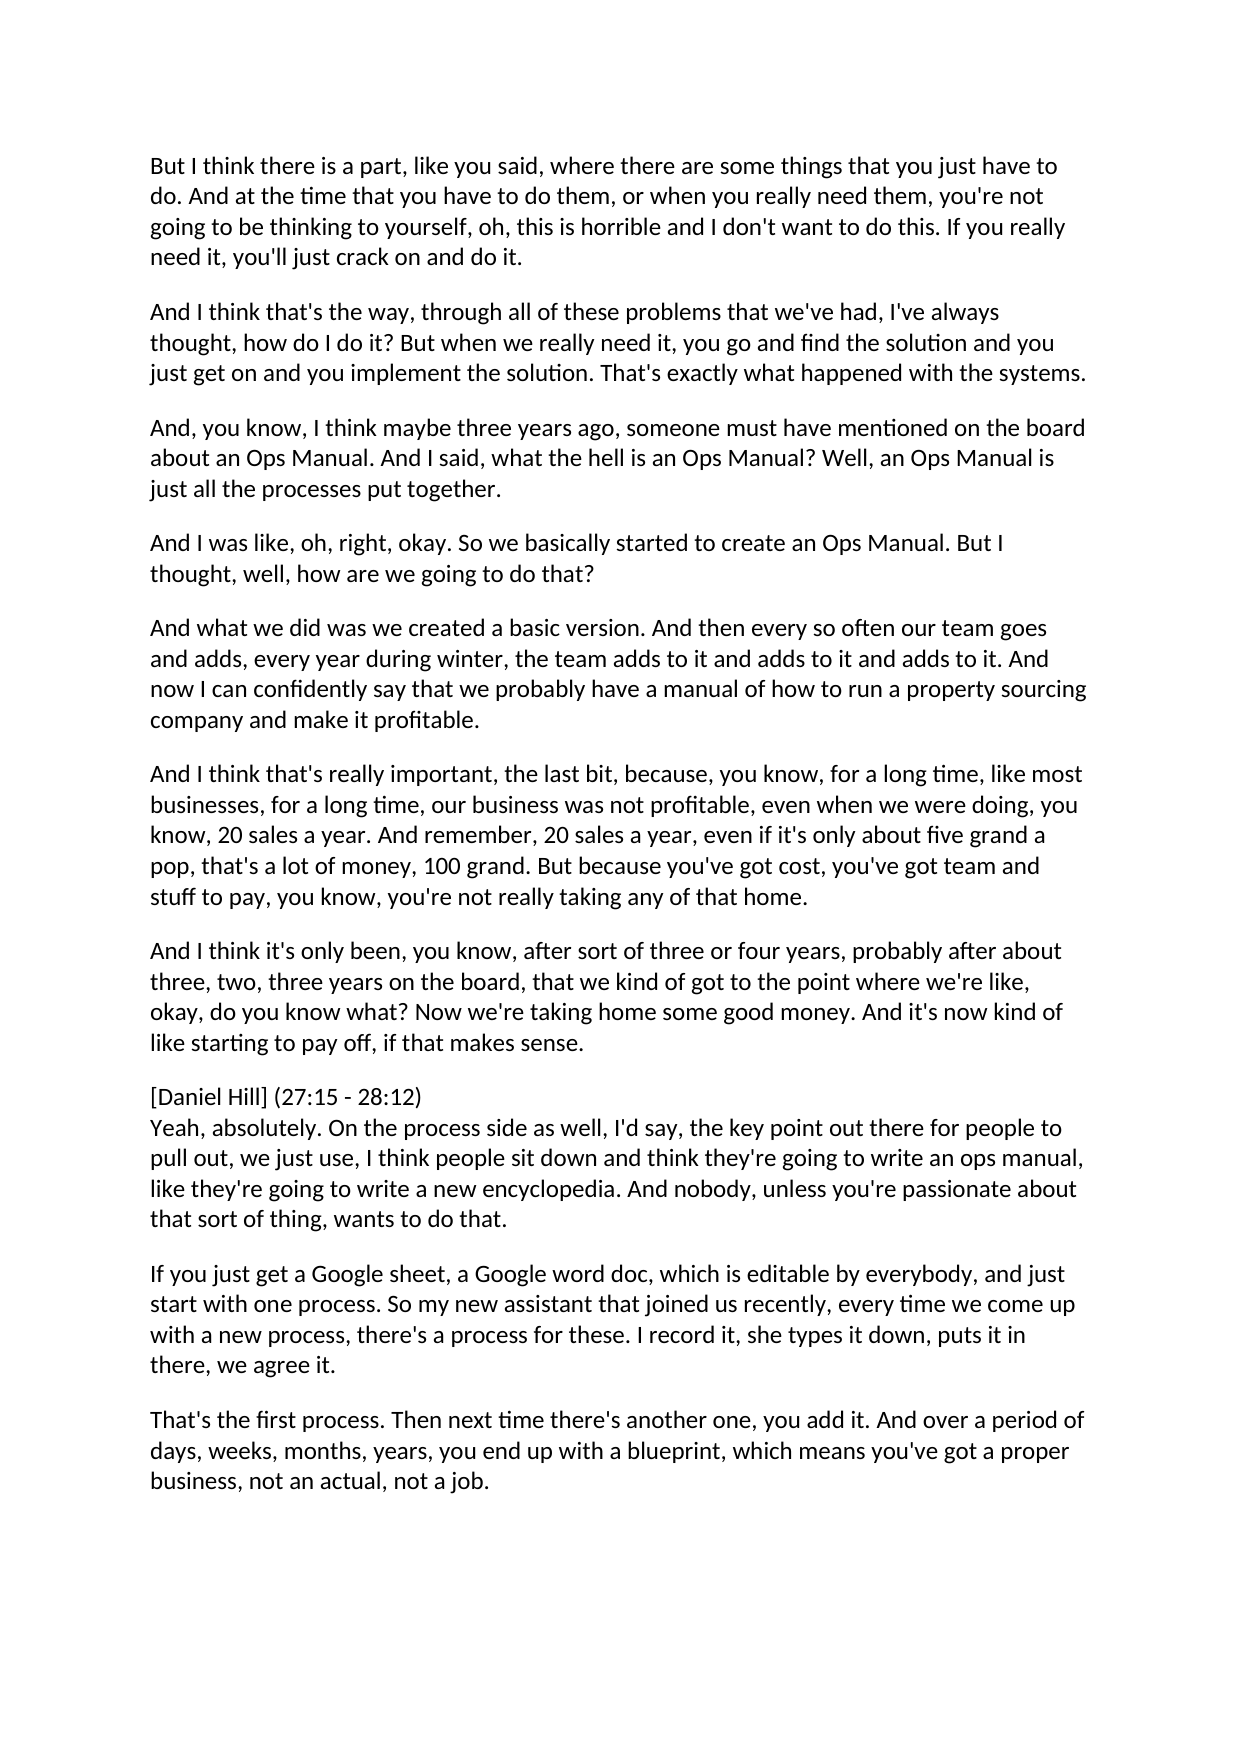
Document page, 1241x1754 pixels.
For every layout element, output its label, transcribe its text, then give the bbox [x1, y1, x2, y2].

text But I think there is a part, like you said, where there are some things that you just have to do. And at the time that you have to do them, or when you really need them, you're not going to be thinking to yourself, oh, this is horrible and I don't want to do this. If you really need it, you'll just crack on and do it. [150, 150, 1090, 272]
text And, you know, I think maybe three years ago, someone must have mentioned on the board about an Ops Manual. And I said, what the hell is an Ops Manual? Well, an Ops Manual is just all the processes put together. [150, 412, 1090, 503]
text That's the first process. Then next time there's another one, you add it. And over a period of days, weeks, months, years, you end up with a blueprint, which means you've got a proper business, not an actual, not a job. [150, 1404, 1090, 1496]
text And I think it's only been, you know, after sort of three or four years, probably after about three, two, three years on the board, that we kind of got to the point where we're like, okay, do you know what? Now we're taking home some good money. And it's now kind of like starting to pay off, if that makes sense. [150, 935, 1090, 1057]
text Yeah, absolutely. On the process side as well, I'd say, the key point out there for people to pull out, we just use, I think people sit down and think they're going to write an ops manual, like they're going to write a new encyclopedia. And nobody, unless you're passionate about that sort of thing, wants to do that. [150, 1112, 1090, 1234]
text And I think that's really important, the last bit, because, you know, for a long time, like most businesses, for a long time, our business was not profitable, even when we were doing, you know, 20 sales a year. And remember, 20 sales a year, even if it's only about five grand a pop, that's a lot of money, 100 grand. But because you've got cost, you've got team and stuff to pay, you know, you're not really taking any of that home. [150, 759, 1090, 911]
text And I think that's the way, through all of these problems that we've had, I've always thought, how do I do it? But when we really need it, you go and find the solution and you just get on and you implement the solution. That's exactly what happened with the systems. [150, 296, 1090, 388]
text And what we did was we created a basic version. And then every so often our team goes and adds, every year during winter, the team adds to it and adds to it and adds to it. And now I can confidently say that we probably have a manual of how to run a property sourcing company and make it profitable. [150, 612, 1090, 734]
text [Daniel Hill] (27:15 - 28:12) [150, 1081, 1090, 1112]
text If you just get a Google sheet, a Google word doc, which is editable by everybody, and just start with one process. So my new assistant that joined us recently, every time we come up with a new process, there's a process for these. I record it, she types it down, puts it in there, we agree it. [150, 1258, 1090, 1380]
text And I was like, oh, right, okay. So we basically started to create an Ops Manual. But I thought, well, how are we going to do that? [150, 527, 1090, 588]
